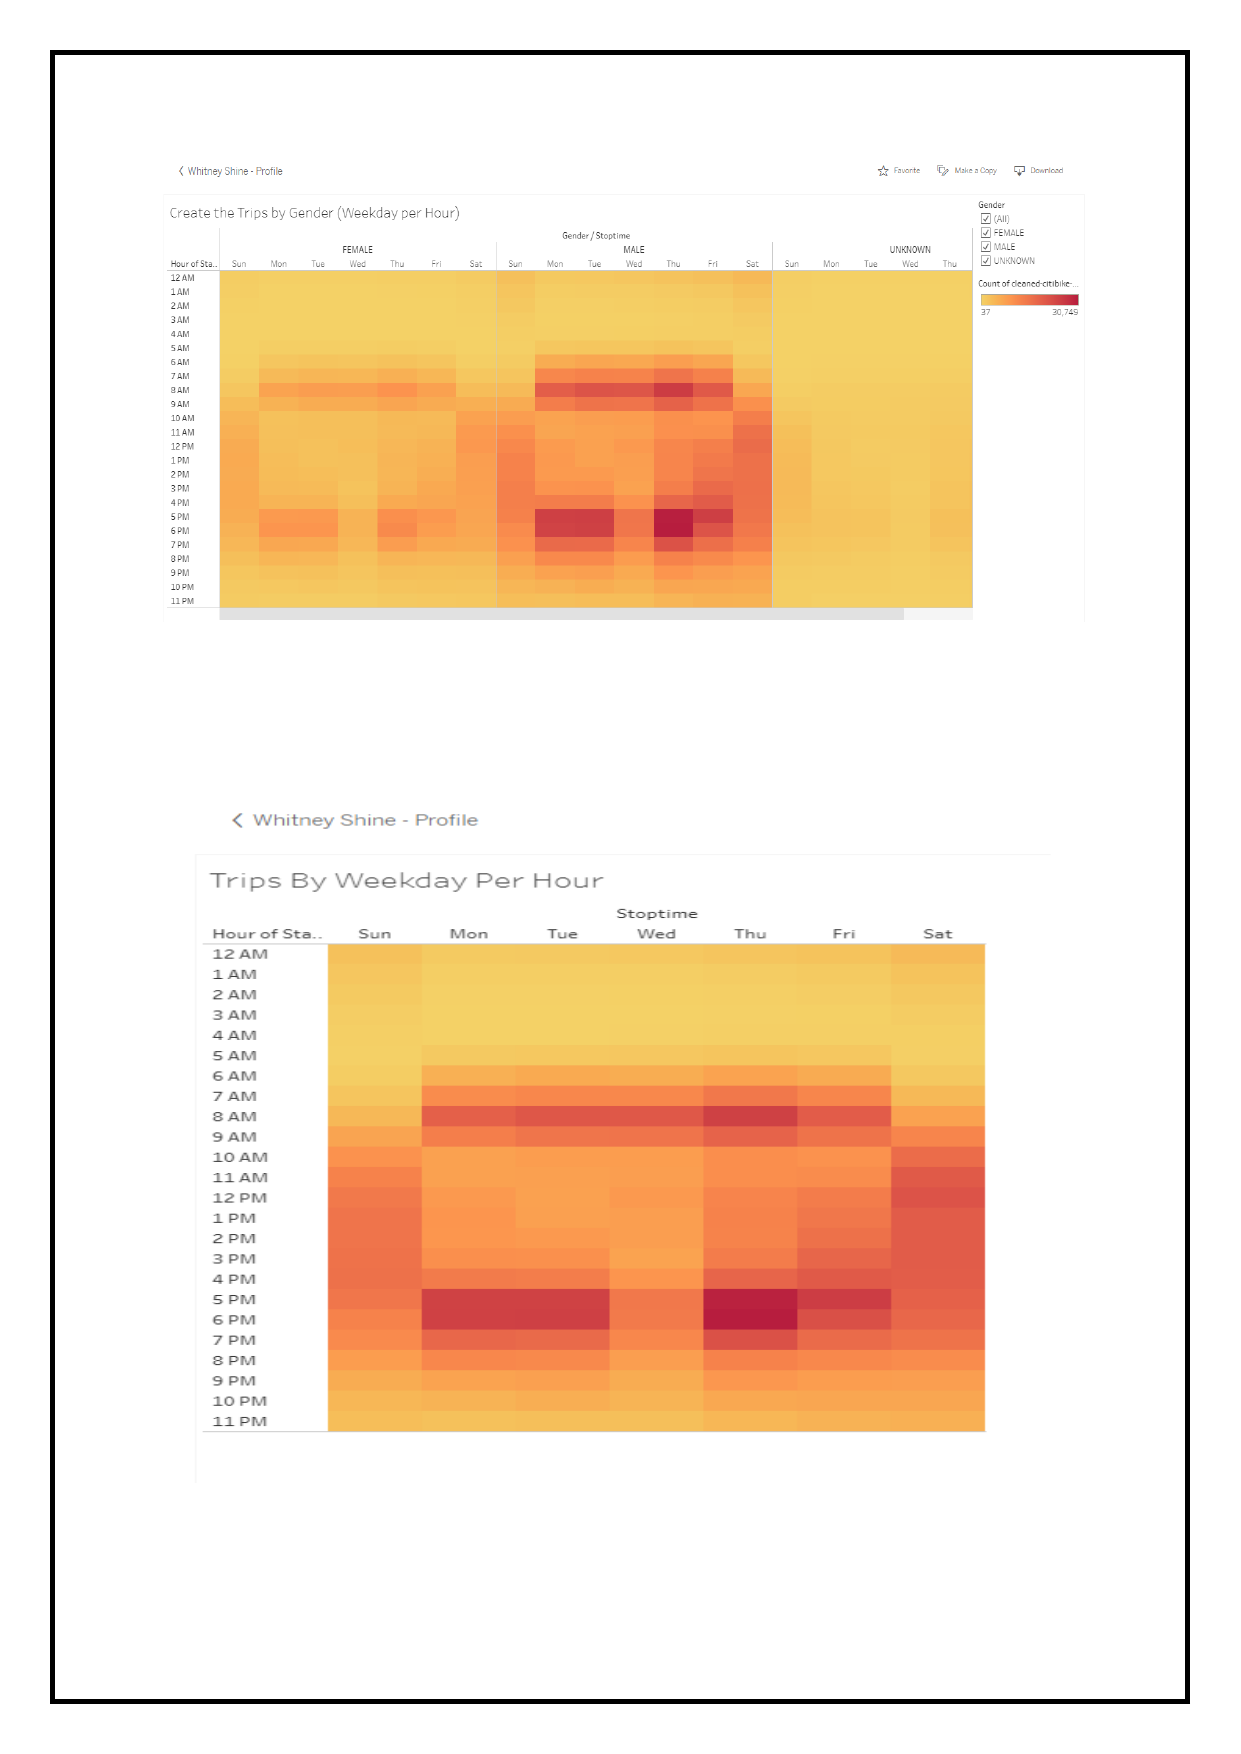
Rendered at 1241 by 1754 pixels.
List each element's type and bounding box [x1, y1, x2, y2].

picture [150, 150, 1091, 622]
picture [189, 790, 1051, 1483]
